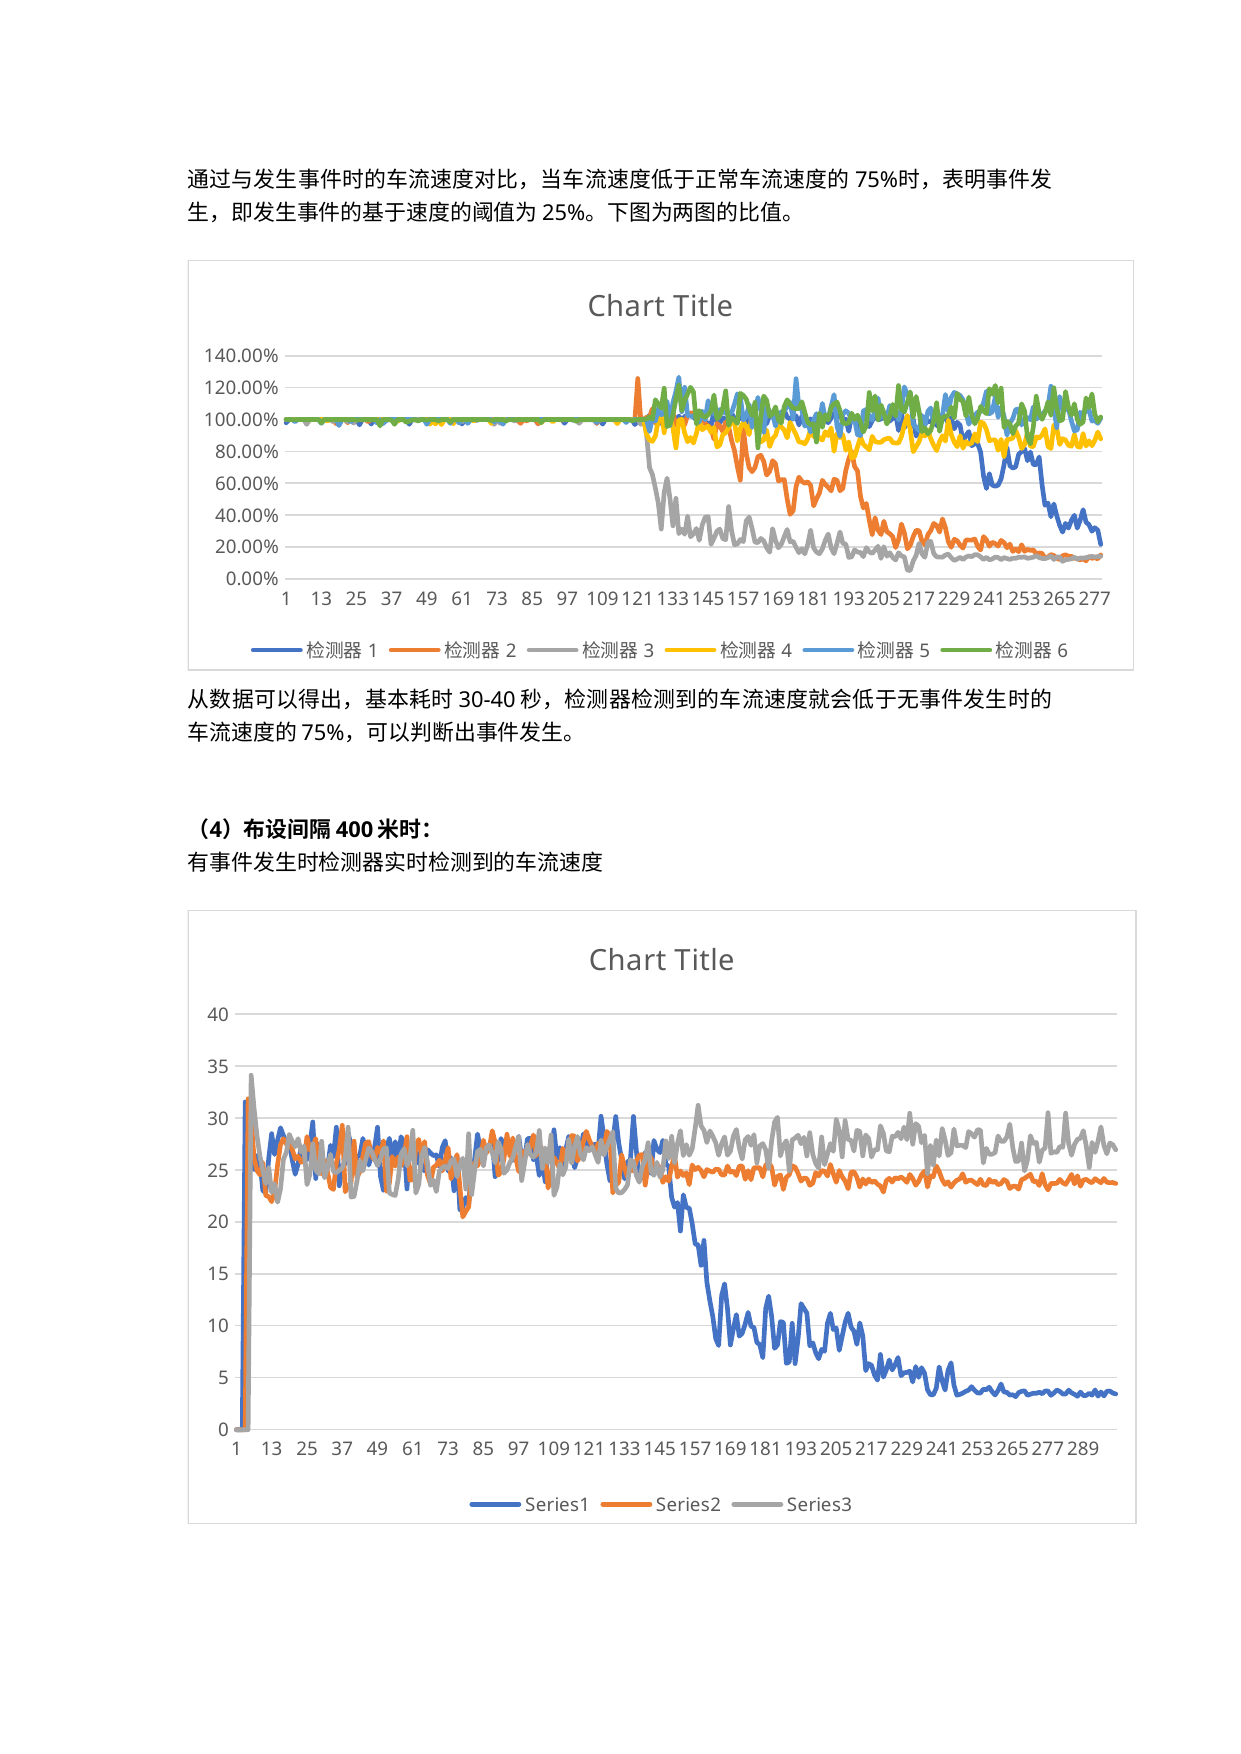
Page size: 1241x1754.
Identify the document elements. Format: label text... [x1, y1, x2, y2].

text 通过与发生事件时的车流速度对比，当车流速度低于正常车流速度的75%时，表明事件发生，即发生事件的基于速度的阈值为25%。下图为两图的比值。 [187, 162, 1053, 227]
text 有事件发生时检测器实时检测到的车流速度 [187, 844, 1053, 877]
text （4）布设间隔400米时： [187, 812, 1053, 844]
text 从数据可以得出，基本耗时30-40秒，检测器检测到的车流速度就会低于无事件发生时的车流速度的75%，可以判断出事件发生。 [187, 682, 1053, 747]
